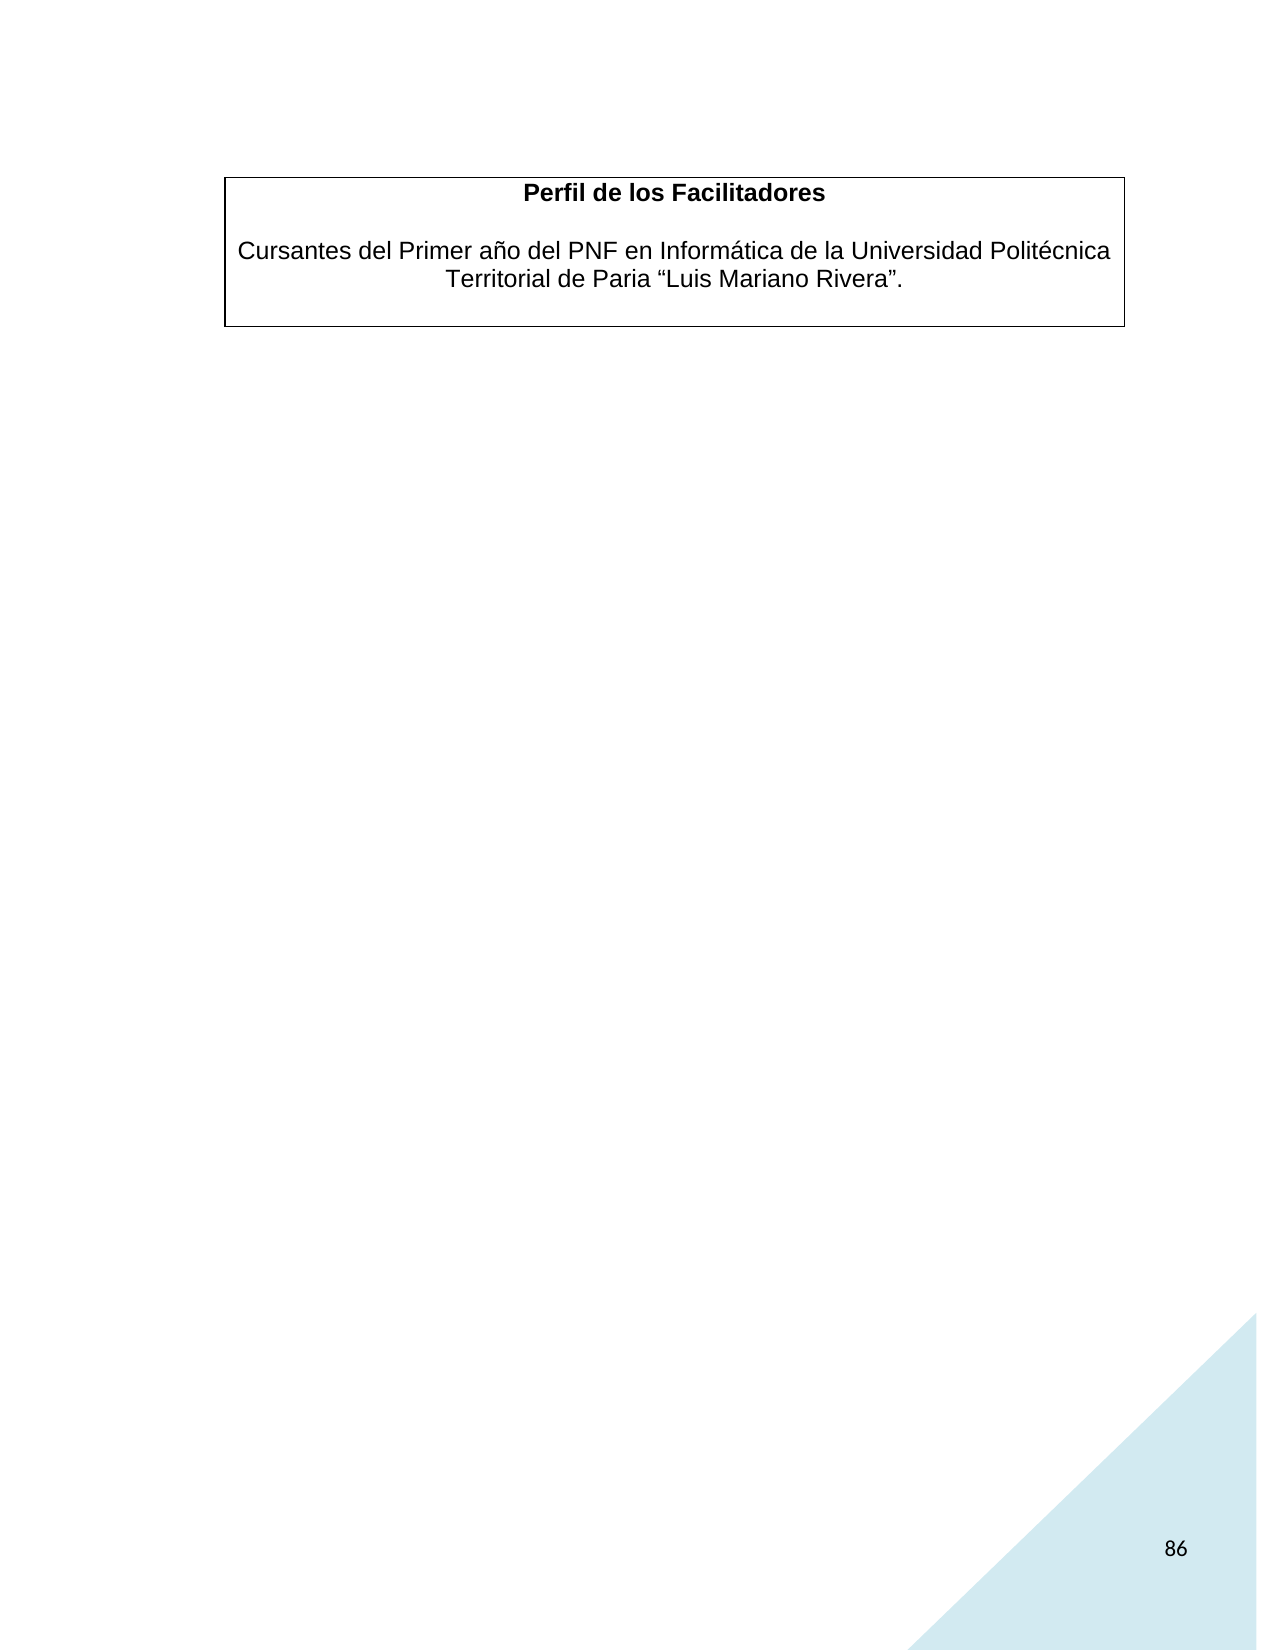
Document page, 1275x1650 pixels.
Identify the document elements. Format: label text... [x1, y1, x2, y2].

table_cell Perfil de los Facilitadores Cursantes del Primer año del PNF en Informática de la Universidad Politécnica Territorial de Paria “Luis Mariano Rivera”. [226, 178, 1124, 326]
